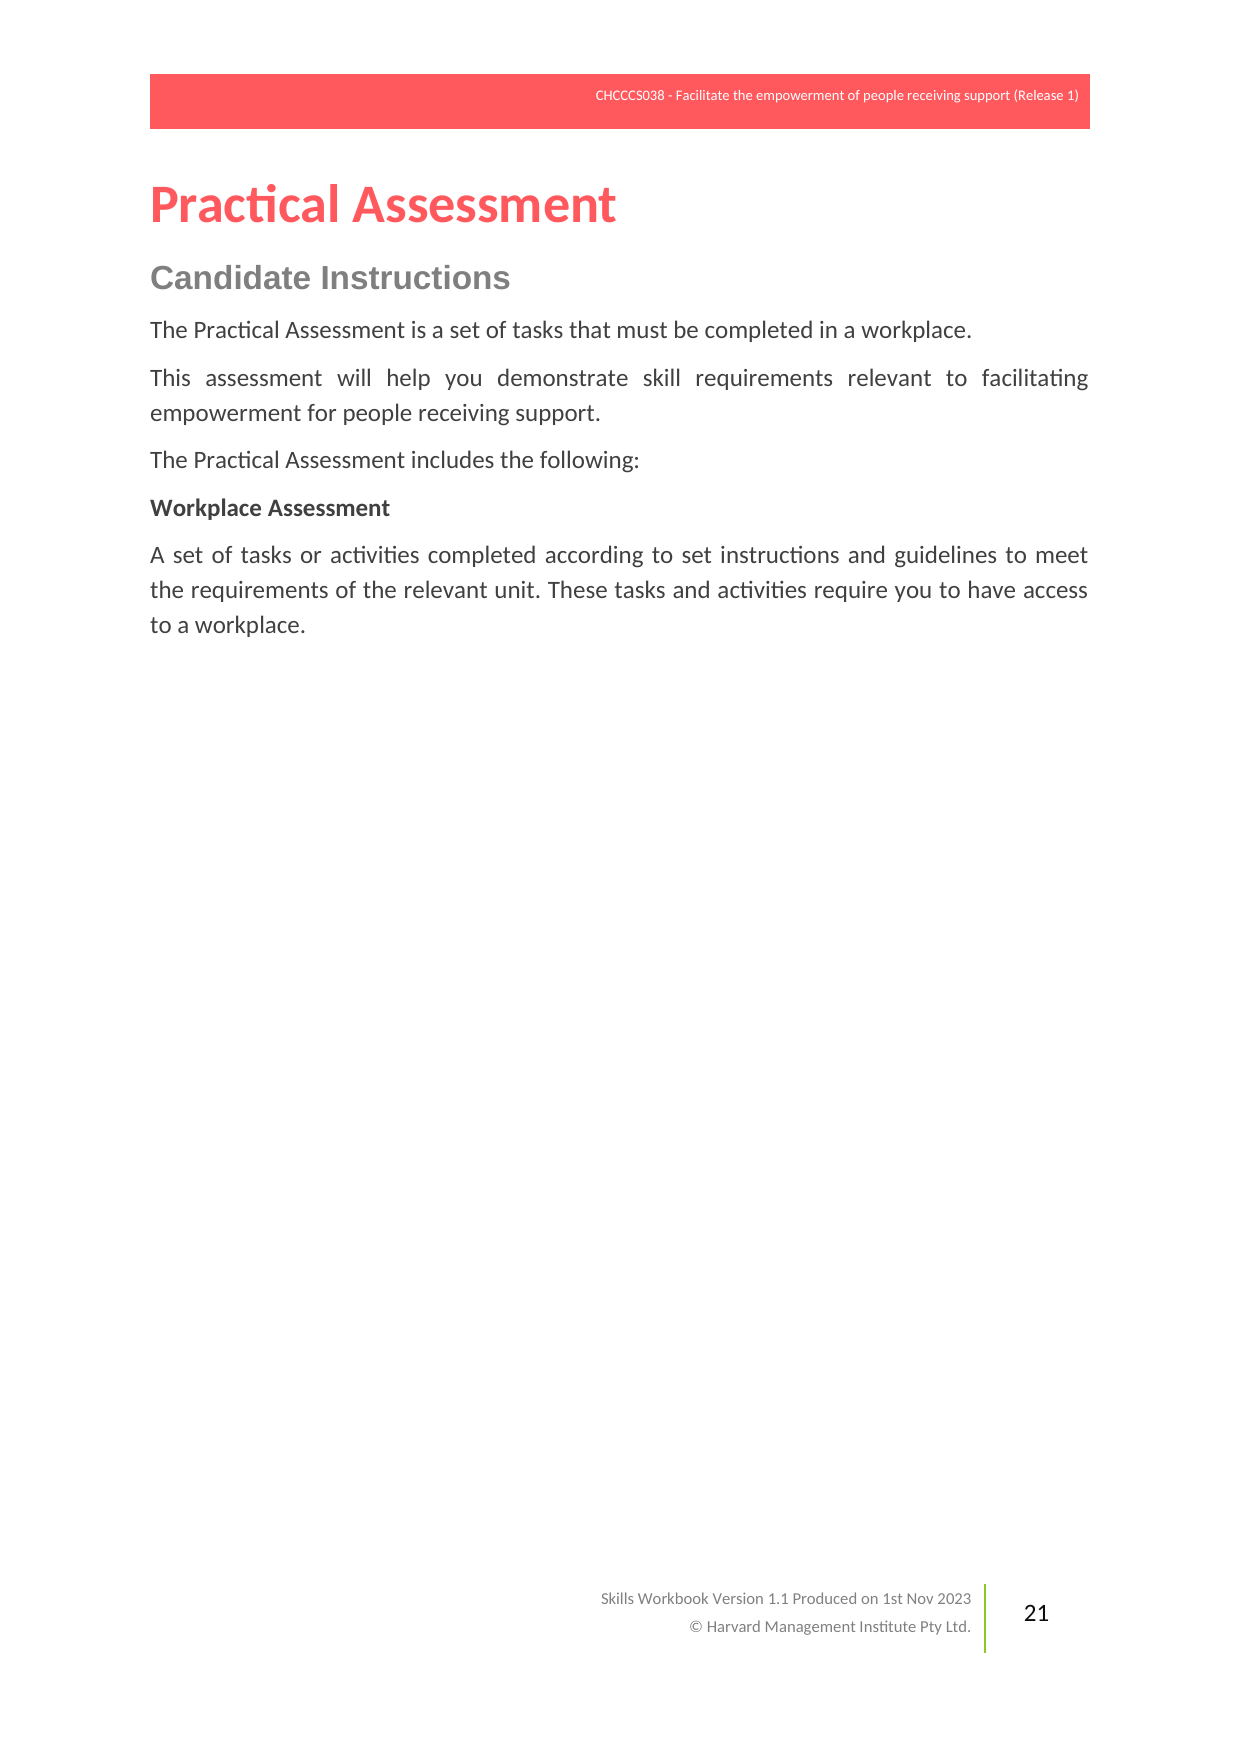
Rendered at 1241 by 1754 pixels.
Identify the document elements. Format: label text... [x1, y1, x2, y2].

text The Practical Assessment is a set of tasks that must be completed in a workplace. [150, 314, 1090, 345]
text The Practical Assessment includes the following: [150, 444, 1090, 475]
text This assessment will help you demonstrate skill requirements relevant to facilitating empowerment for people receiving support. [150, 362, 1090, 428]
text A set of tasks or activities completed according to set instructions and guidelines to meet the requirements of the relevant unit. These tasks and activities require you to have access to a workplace. [150, 539, 1090, 640]
subtitle Candidate Instructions [150, 258, 1090, 296]
text Workplace Assessment [150, 492, 1090, 523]
subtitle Practical Assessment [150, 169, 1090, 236]
